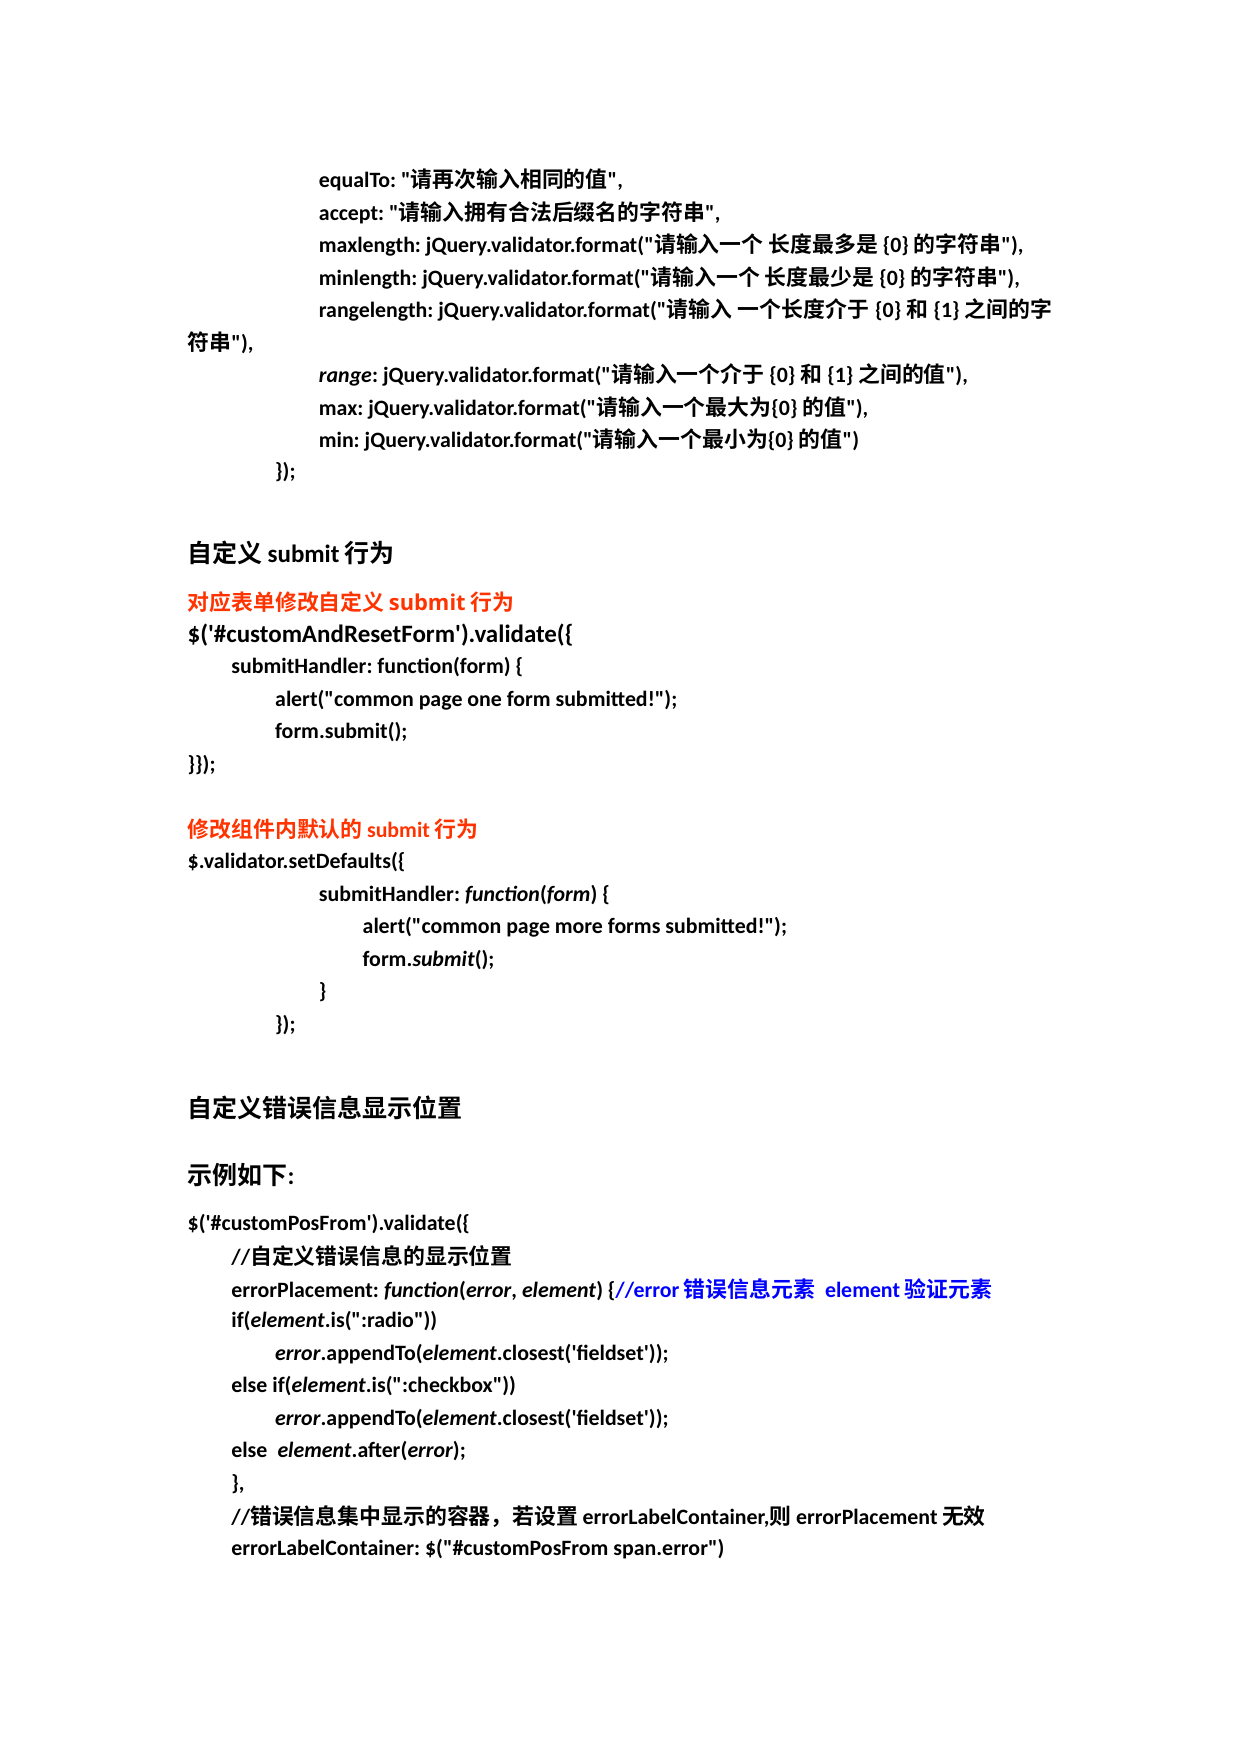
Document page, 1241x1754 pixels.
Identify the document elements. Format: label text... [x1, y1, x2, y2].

text errorPlacement: function(error, element) {//error错误信息元素 element验证元素 [187, 1271, 1053, 1304]
text }, [187, 1466, 1053, 1499]
text if(element.is(":radio")) [187, 1304, 1053, 1336]
text error.appendTo(element.closest('fieldset')); [187, 1336, 1053, 1369]
text form.submit(); [187, 942, 1053, 974]
text }); [187, 1007, 1053, 1039]
text equalTo: "请再次输入相同的值", [187, 162, 1053, 194]
text 示例如下: [187, 1141, 1053, 1206]
text max: jQuery.validator.format("请输入一个最大为{0} 的值"), [187, 389, 1053, 422]
text 修改组件内默认的submit行为 [187, 812, 1053, 844]
text else if(element.is(":checkbox")) [187, 1369, 1053, 1401]
text alert("common page one form submitted!"); [187, 682, 1053, 714]
text $.validator.setDefaults({ [187, 844, 1053, 877]
text submitHandler: function(form) { [187, 877, 1053, 909]
text maxlength: jQuery.validator.format("请输入一个 长度最多是 {0} 的字符串"), [187, 227, 1053, 259]
subtitle 自定义错误信息显示位置 [187, 1074, 1053, 1139]
text error.appendTo(element.closest('fieldset')); [187, 1401, 1053, 1434]
text //错误信息集中显示的容器，若设置errorLabelContainer,则errorPlacement无效 [187, 1499, 1053, 1531]
text accept: "请输入拥有合法后缀名的字符串", [187, 194, 1053, 227]
text submitHandler: function(form) { [187, 649, 1053, 682]
text //自定义错误信息的显示位置 [187, 1239, 1053, 1271]
subtitle 自定义submit行为 对应表单修改自定义submit行为 [187, 519, 1053, 617]
text } [187, 974, 1053, 1007]
text }}); [187, 747, 1053, 779]
text min: jQuery.validator.format("请输入一个最小为{0} 的值") [187, 422, 1053, 454]
text form.submit(); [187, 714, 1053, 747]
text else element.after(error); [187, 1434, 1053, 1466]
text alert("common page more forms submitted!"); [187, 909, 1053, 942]
text $('#customPosFrom').validate({ [187, 1206, 1053, 1239]
text }); [187, 454, 1053, 487]
text range: jQuery.validator.format("请输入一个介于 {0} 和 {1} 之间的值"), [187, 357, 1053, 389]
text $('#customAndResetForm').validate({ [187, 617, 1053, 649]
text rangelength: jQuery.validator.format("请输入 一个长度介于 {0} 和 {1} 之间的字符串"), [187, 292, 1053, 357]
text minlength: jQuery.validator.format("请输入一个 长度最少是 {0} 的字符串"), [187, 259, 1053, 292]
text errorLabelContainer: $("#customPosFrom span.error") [187, 1531, 1053, 1564]
